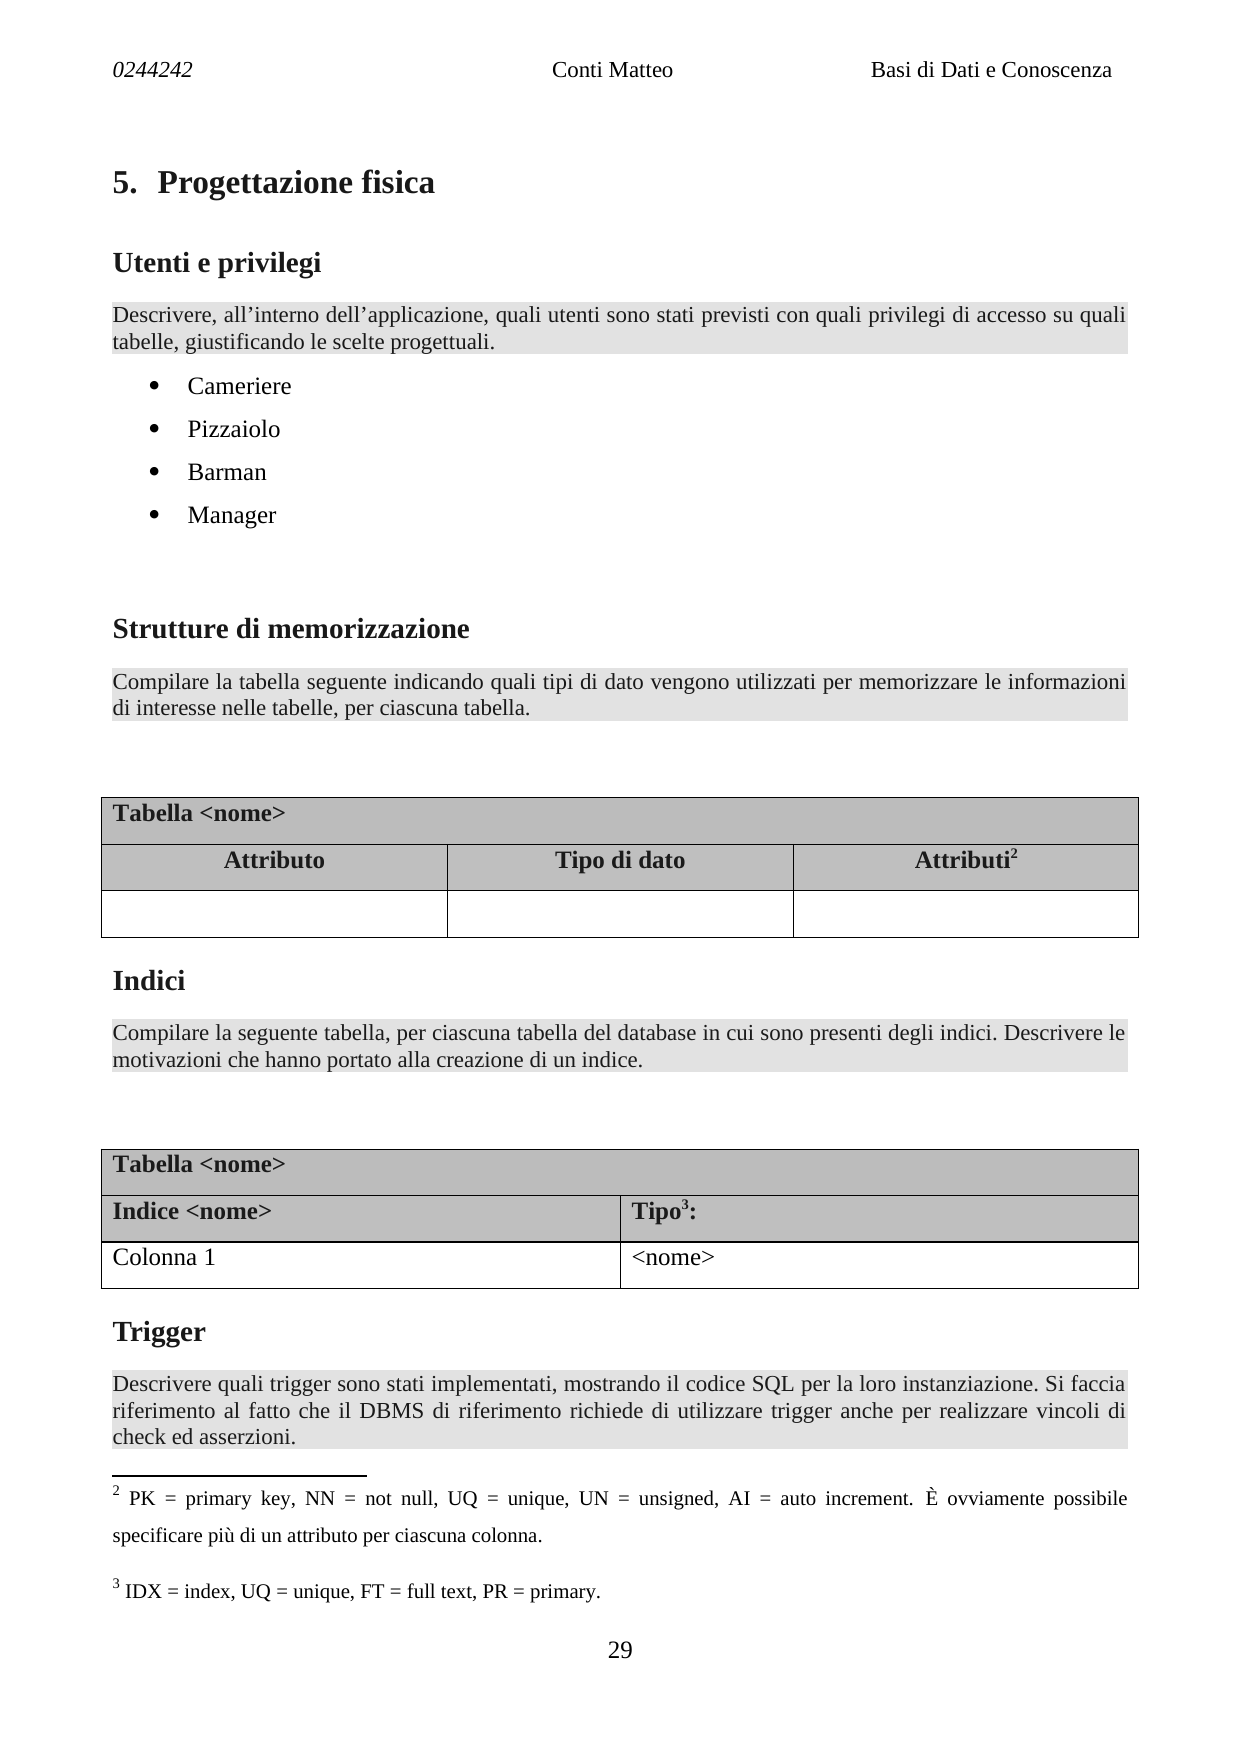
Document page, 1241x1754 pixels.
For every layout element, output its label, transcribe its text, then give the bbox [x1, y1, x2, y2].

text Descrivere, all’interno dell’applicazione, quali utenti sono stati previsti con quali privilegi di accesso su quali tabelle, giustificando le scelte progettuali. [112, 302, 1128, 354]
table_cell [448, 891, 793, 937]
list Barman [150, 457, 1128, 486]
table_cell Tipo di dato [448, 845, 793, 890]
list Cameriere [150, 371, 1128, 400]
table_cell Colonna 1 [102, 1243, 620, 1288]
list Pizzaiolo [150, 414, 1128, 443]
text Descrivere quali trigger sono stati implementati, mostrando il codice SQL per la loro instanziazione. Si faccia riferimento al fatto che il DBMS di riferimento richiede di utilizzare trigger anche per realizzare vincoli di check ed asserzioni. [112, 1370, 1128, 1449]
table_cell [102, 891, 447, 937]
text Compilare la tabella seguente indicando quali tipi di dato vengono utilizzati per memorizzare le informazioni di interesse nelle tabelle, per ciascuna tabella. [112, 668, 1128, 721]
list Manager [150, 500, 1128, 529]
table_header Tabella <nome> [102, 1150, 1138, 1195]
subtitle Strutture di memorizzazione [112, 612, 1128, 645]
subtitle Indici [112, 963, 1128, 996]
table_cell <nome> [621, 1243, 1138, 1288]
table_cell Attributo [102, 845, 447, 890]
table_header Tabella <nome> [102, 798, 1138, 844]
table_cell Attributi [794, 845, 1138, 890]
subtitle Utenti e privilegi [112, 245, 1128, 278]
table_cell [794, 891, 1138, 937]
subtitle Trigger [112, 1314, 1128, 1347]
table_cell Indice <nome> [102, 1196, 620, 1241]
subtitle Progettazione fisica [112, 162, 1128, 201]
text Compilare la seguente tabella, per ciascuna tabella del database in cui sono presenti degli indici. Descrivere le motivazioni che hanno portato alla creazione di un indice. [112, 1019, 1128, 1072]
table_cell Tipo: [621, 1196, 1138, 1241]
